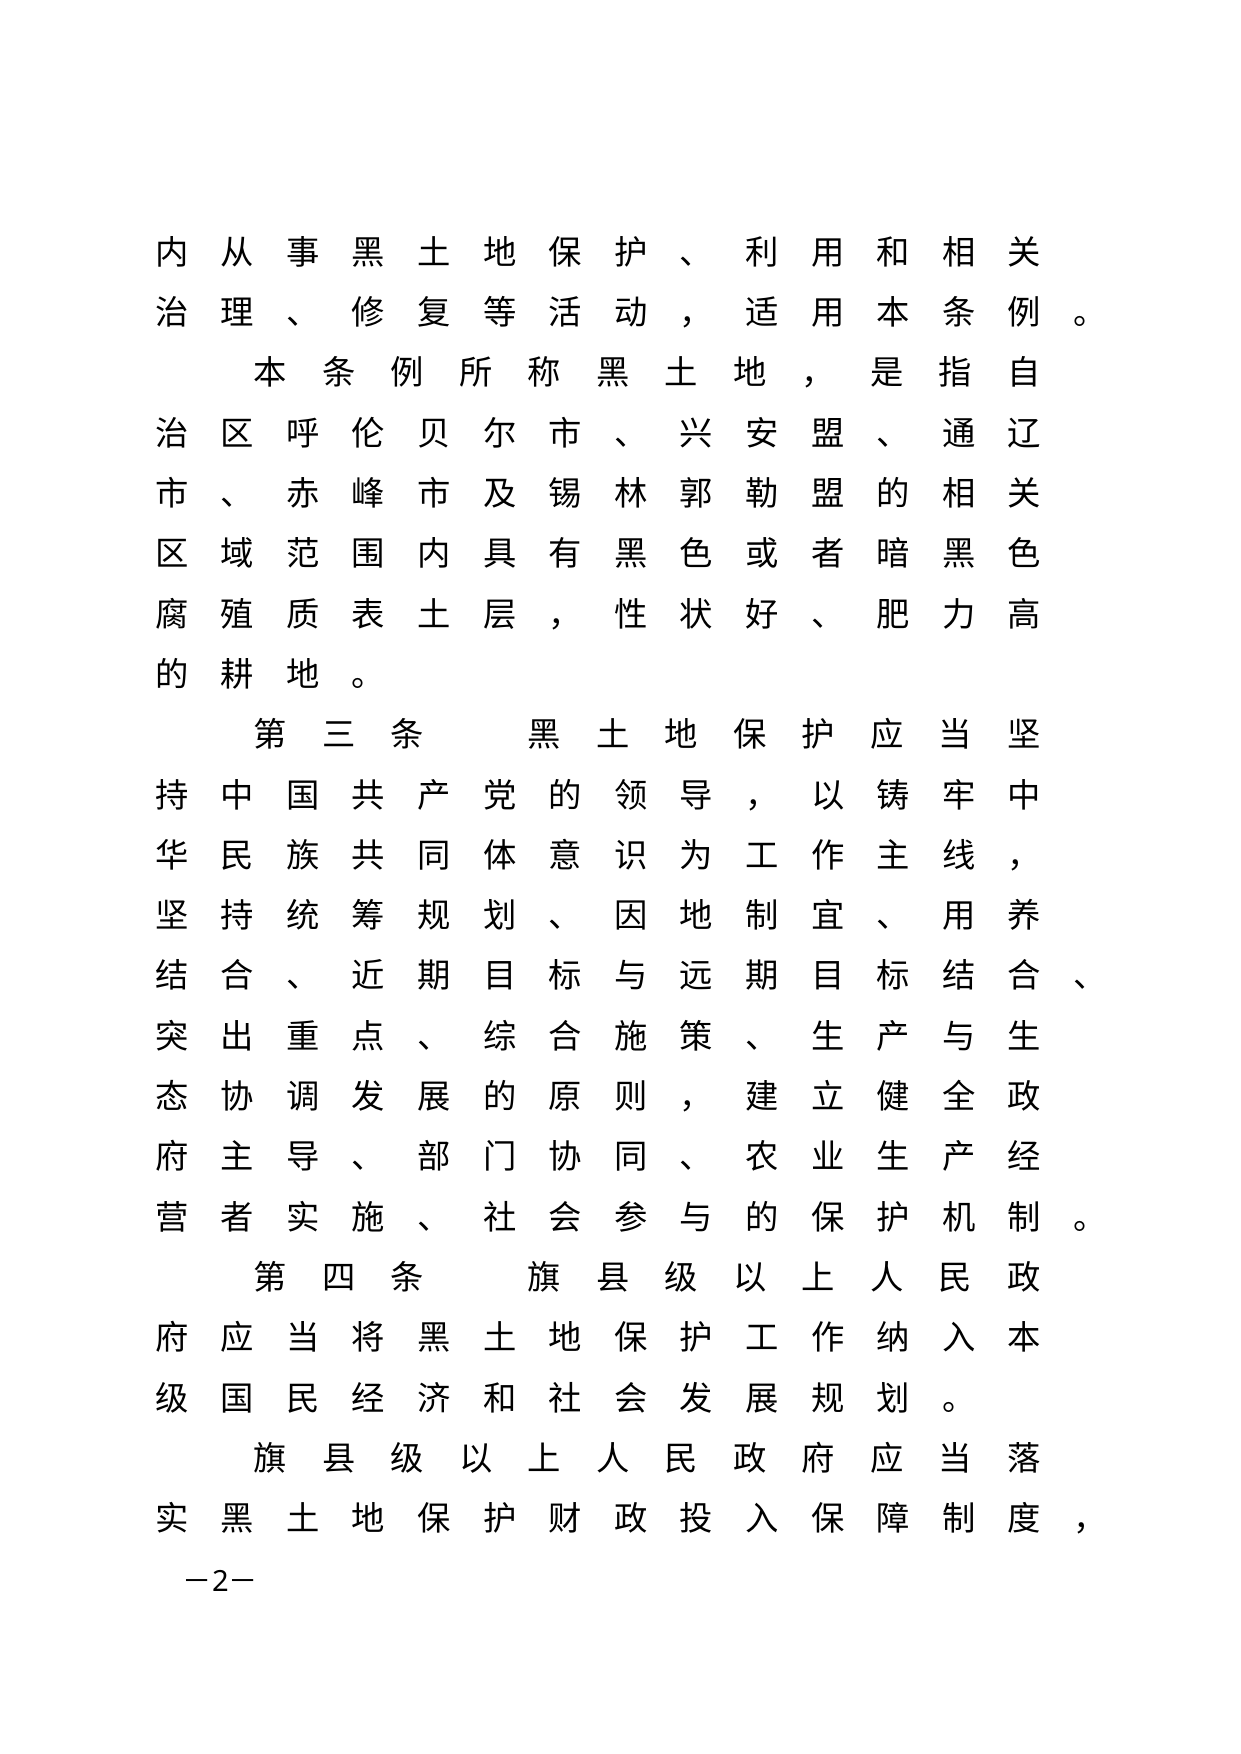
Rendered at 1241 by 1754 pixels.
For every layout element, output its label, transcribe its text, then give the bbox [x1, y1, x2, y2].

text 第二条 在自治区行政区域内从事黑土地保护、利用和相关治理、修复等活动，适用本条例。 [155, 219, 1073, 340]
text 第四条 旗县级以上人民政府应当将黑土地保护工作纳入本级国民经济和社会发展规划。 [155, 1245, 1073, 1426]
text 第三条 黑土地保护应当坚持中国共产党的领导，以铸牢中华民族共同体意识为工作主线，坚持统筹规划、因地制宜、用养结合、近期目标与远期目标结合、突出重点、综合施策、生产与生态协调发展的原则，建立健全政府主导、部门协同、农业生产经营者实施、社会参与的保护机制。 [155, 702, 1073, 1245]
text 旗县级以上人民政府应当落实黑土地保护财政投入保障制度，将黑土地保护资金纳入本级预算。 [155, 1426, 1073, 1546]
text 本条例所称黑土地，是指自治区呼伦贝尔市、兴安盟、通辽市、赤峰市及锡林郭勒盟的相关区域范围内具有黑色或者暗黑色腐殖质表土层，性状好、肥力高的耕地。 [155, 340, 1073, 702]
